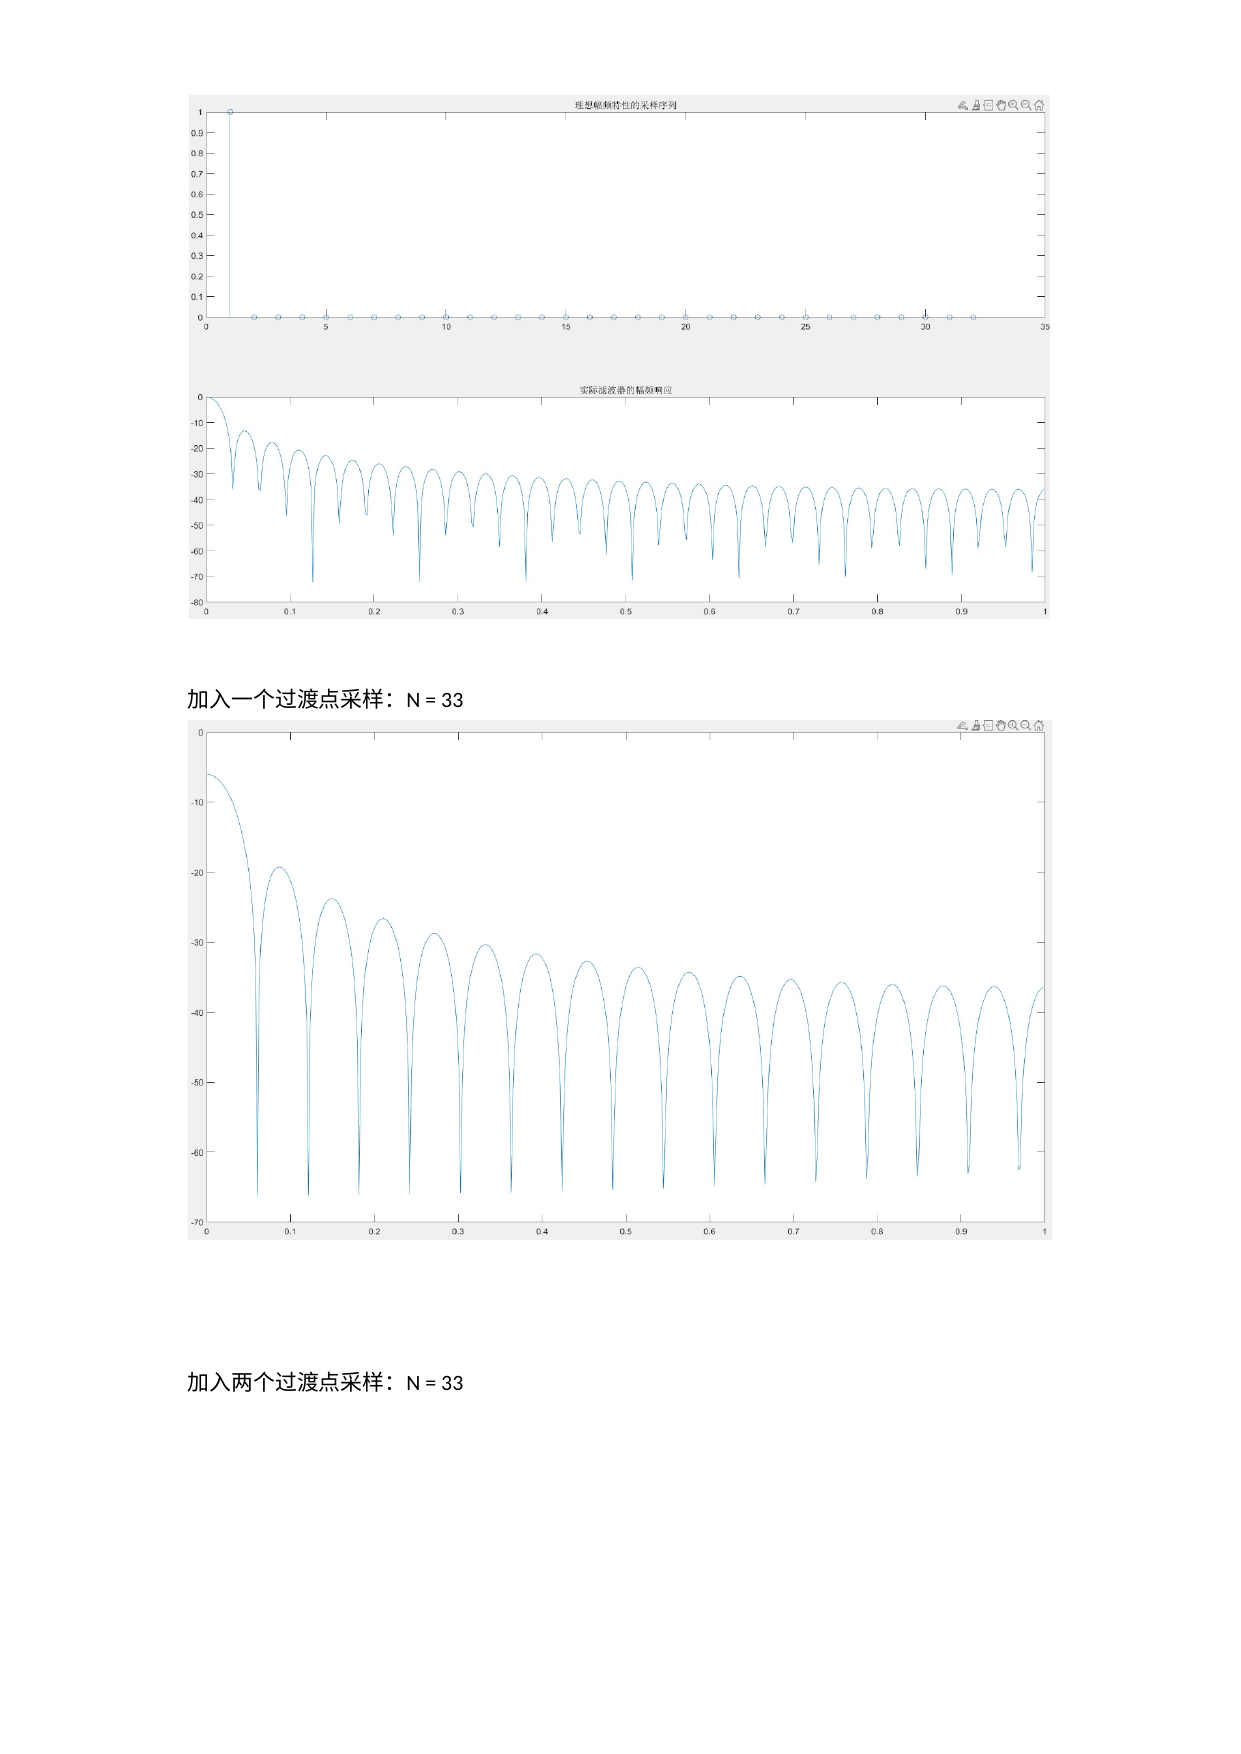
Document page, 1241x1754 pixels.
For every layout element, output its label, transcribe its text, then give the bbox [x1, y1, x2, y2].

text 加入一个过渡点采样：N = 33 [187, 682, 1053, 714]
picture [187, 95, 1050, 618]
picture [187, 720, 1053, 1240]
text 加入两个过渡点采样：N = 33 [187, 1364, 1053, 1397]
